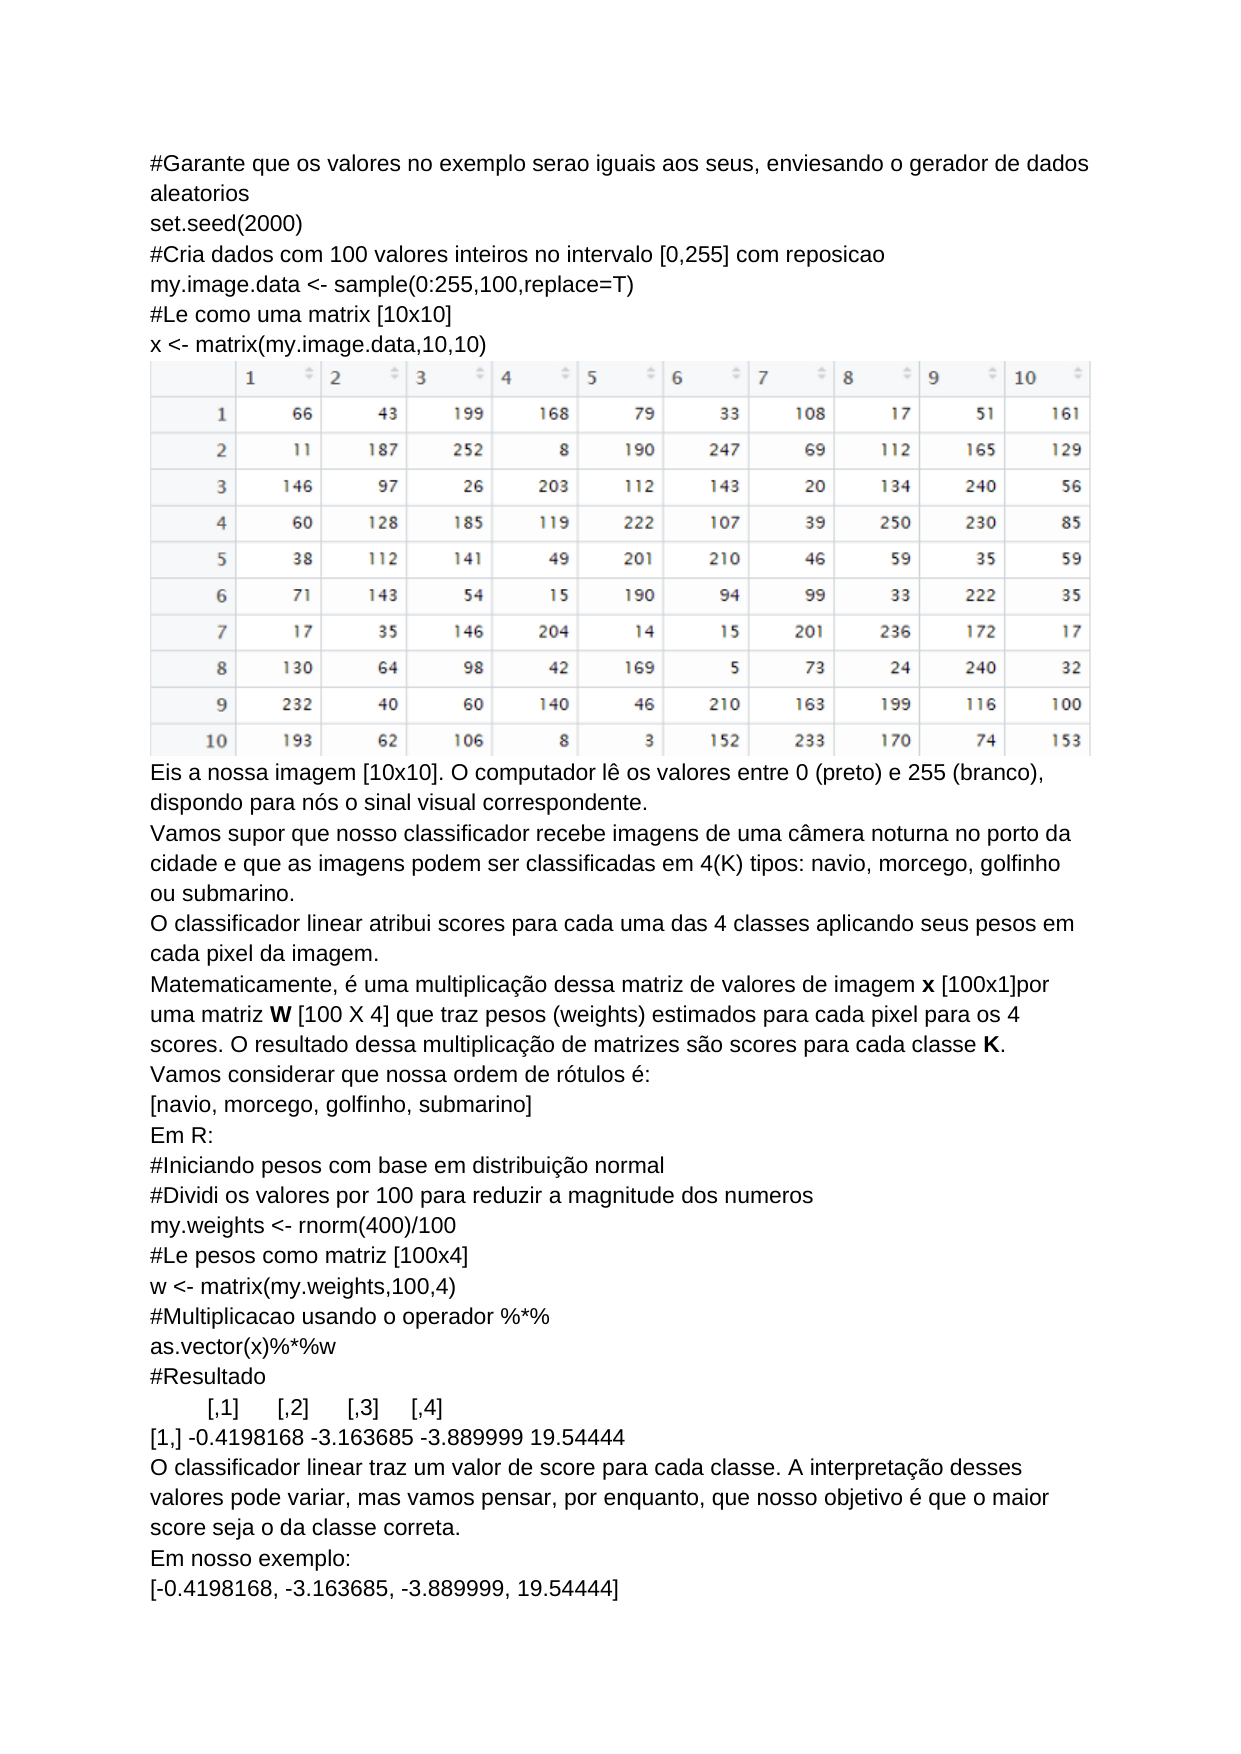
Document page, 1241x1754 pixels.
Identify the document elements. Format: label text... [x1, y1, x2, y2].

text x <- matrix(my.image.data,10,10) [150, 331, 1090, 358]
text [navio, morcego, golfinho, submarino] [150, 1091, 1090, 1118]
text #Dividi os valores por 100 para reduzir a magnitude dos numeros [150, 1182, 1090, 1208]
text as.vector(x)%*%w [150, 1333, 1090, 1359]
text [-0.4198168, -3.163685, -3.889999, 19.54444] [150, 1575, 1090, 1601]
text #Le como uma matrix [10x10] [150, 301, 1090, 327]
text #Garante que os valores no exemplo serao iguais aos seus, enviesando o gerador de dados aleatorios [150, 150, 1090, 207]
text set.seed(2000) [150, 210, 1090, 237]
text #Iniciando pesos com base em distribuição normal [150, 1152, 1090, 1178]
text #Le pesos como matriz [100x4] [150, 1242, 1090, 1269]
text [,1] [,2] [,3] [,4] [150, 1393, 1090, 1420]
text #Resultado [150, 1363, 1090, 1389]
text Eis a nossa imagem [10x10]. O computador lê os valores entre 0 (preto) e 255 (branco), dispondo para nós o sinal visual correspondente. [150, 759, 1090, 816]
text w <- matrix(my.weights,100,4) [150, 1273, 1090, 1299]
text Vamos supor que nosso classificador recebe imagens de uma câmera noturna no porto da cidade e que as imagens podem ser classificadas em 4(K) tipos: navio, morcego, golfinho ou submarino. [150, 819, 1090, 906]
text Em R: [150, 1122, 1090, 1148]
text [1,] -0.4198168 -3.163685 -3.889999 19.54444 [150, 1424, 1090, 1450]
text Em nosso exemplo: [150, 1544, 1090, 1571]
text Vamos considerar que nossa ordem de rótulos é: [150, 1061, 1090, 1087]
text #Cria dados com 100 valores inteiros no intervalo [0,255] com reposicao [150, 241, 1090, 267]
text O classificador linear atribui scores para cada uma das 4 classes aplicando seus pesos em cada pixel da imagem. [150, 910, 1090, 967]
text my.image.data <- sample(0:255,100,replace=T) [150, 271, 1090, 297]
text my.weights <- rnorm(400)/100 [150, 1212, 1090, 1238]
picture [150, 361, 1091, 756]
text O classificador linear traz um valor de score para cada classe. A interpretação desses valores pode variar, mas vamos pensar, por enquanto, que nosso objetivo é que o maior score seja o da classe correta. [150, 1454, 1090, 1541]
text Matematicamente, é uma multiplicação dessa matriz de valores de imagem x [100x1]por uma matriz W [100 X 4] que traz pesos (weights) estimados para cada pixel para os 4 scores. O resultado dessa multiplicação de matrizes são scores para cada classe K. [150, 971, 1090, 1057]
text #Multiplicacao usando o operador %*% [150, 1303, 1090, 1329]
